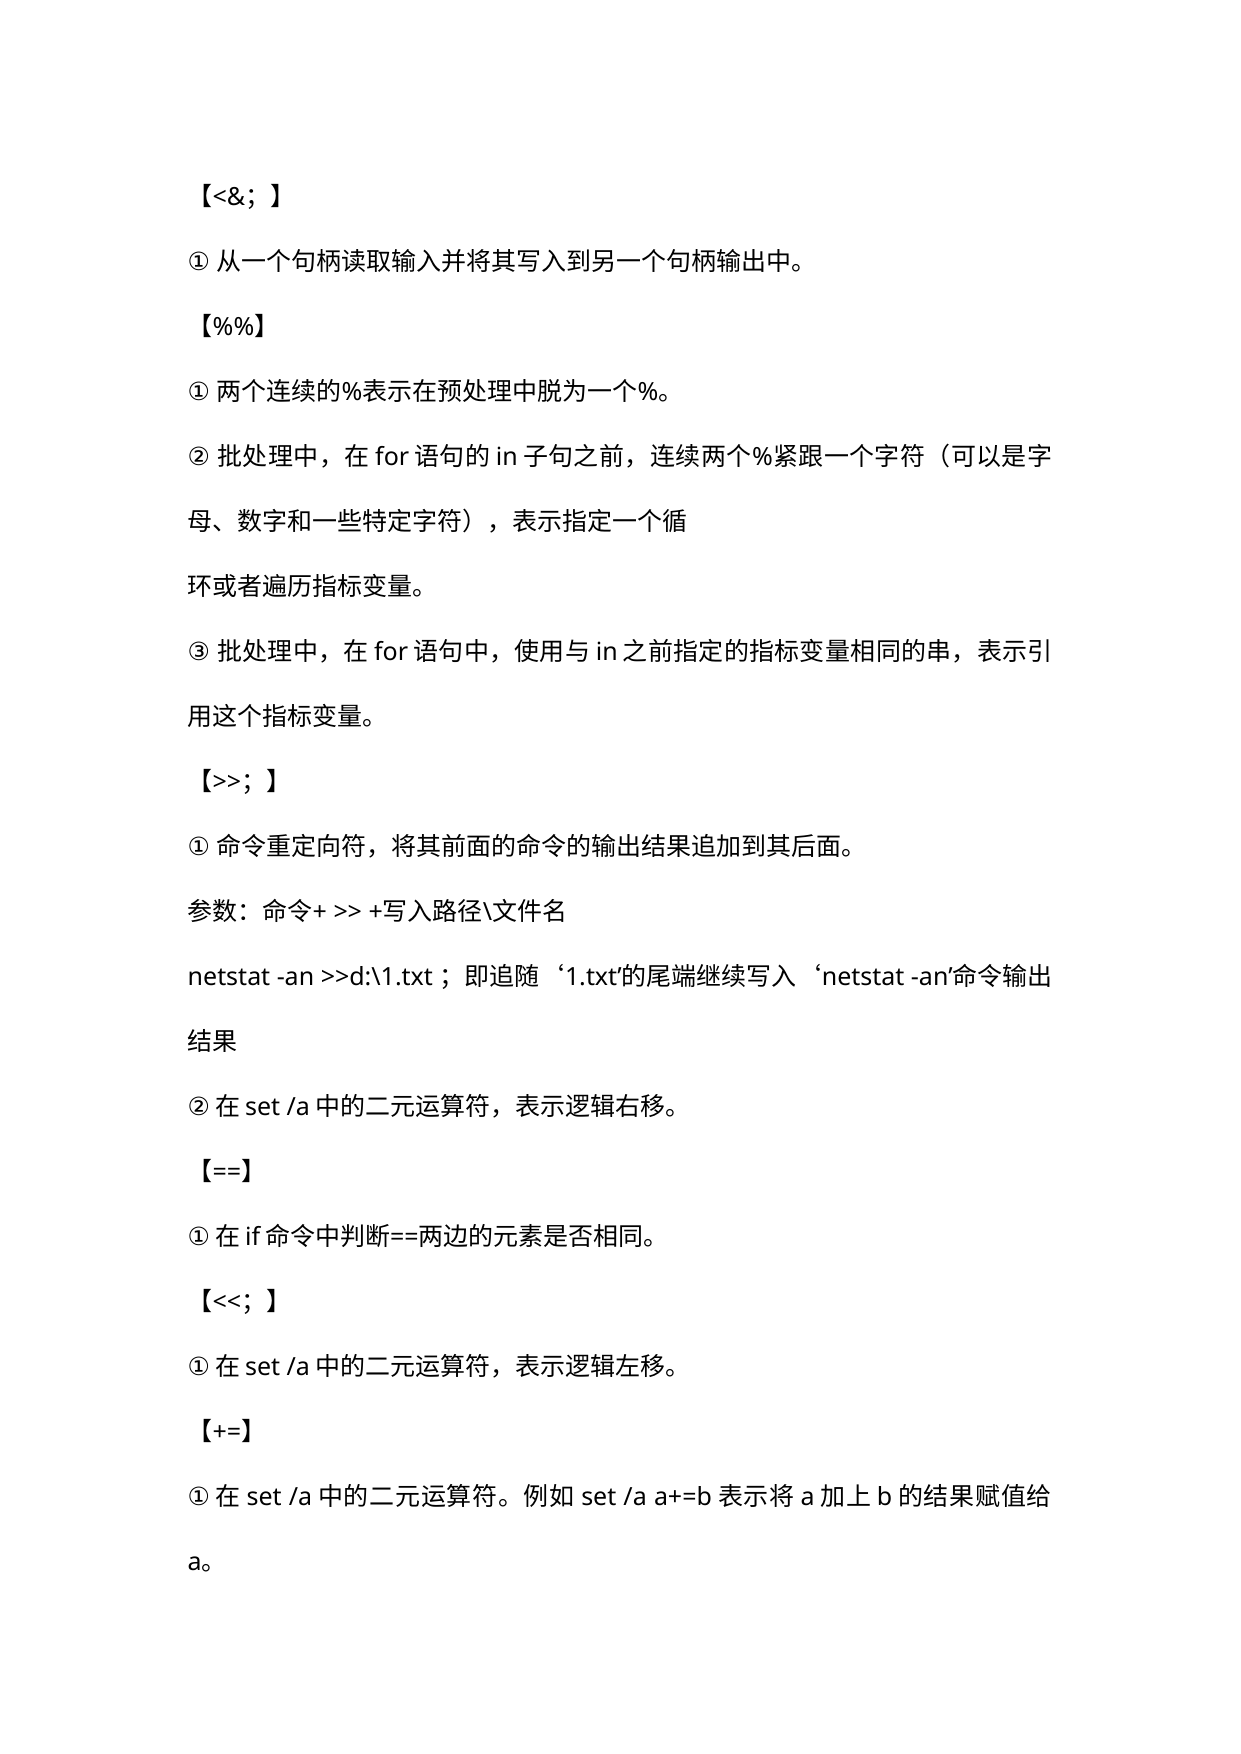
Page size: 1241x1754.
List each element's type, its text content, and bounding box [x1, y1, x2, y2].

text ③ 批处理中，在for语句中，使用与in之前指定的指标变量相同的串，表示引用这个指标变量。 [187, 617, 1053, 747]
text 【%%】 [187, 292, 1053, 357]
text 参数：命令+ >> +写入路径\文件名 [187, 877, 1053, 942]
text ② 批处理中，在for语句的in子句之前，连续两个%紧跟一个字符（可以是字母、数字和一些特定字符），表示指定一个循 [187, 422, 1053, 552]
text 【+=】 [187, 1397, 1053, 1462]
text ①在set /a中的二元运算符，表示逻辑左移。 [187, 1332, 1053, 1397]
text 【==】 [187, 1137, 1053, 1202]
text 【>>；】 [187, 747, 1053, 812]
text ①在set /a中的二元运算符。例如set /a a+=b表示将a加上b的结果赋值给a。 [187, 1462, 1053, 1592]
text 【<<；】 [187, 1267, 1053, 1332]
text ① 命令重定向符，将其前面的命令的输出结果追加到其后面。 [187, 812, 1053, 877]
text netstat -an >>d:\1.txt ；即追随‘1.txt’的尾端继续写入‘netstat -an’命令输出结果 [187, 942, 1053, 1072]
text ① 两个连续的%表示在预处理中脱为一个%。 [187, 357, 1053, 422]
text 环或者遍历指标变量。 [187, 552, 1053, 617]
text ① 从一个句柄读取输入并将其写入到另一个句柄输出中。 [187, 227, 1053, 292]
text ②在set /a中的二元运算符，表示逻辑右移。 [187, 1072, 1053, 1137]
text 【<&；】 [187, 162, 1053, 227]
text ①在if命令中判断==两边的元素是否相同。 [187, 1202, 1053, 1267]
